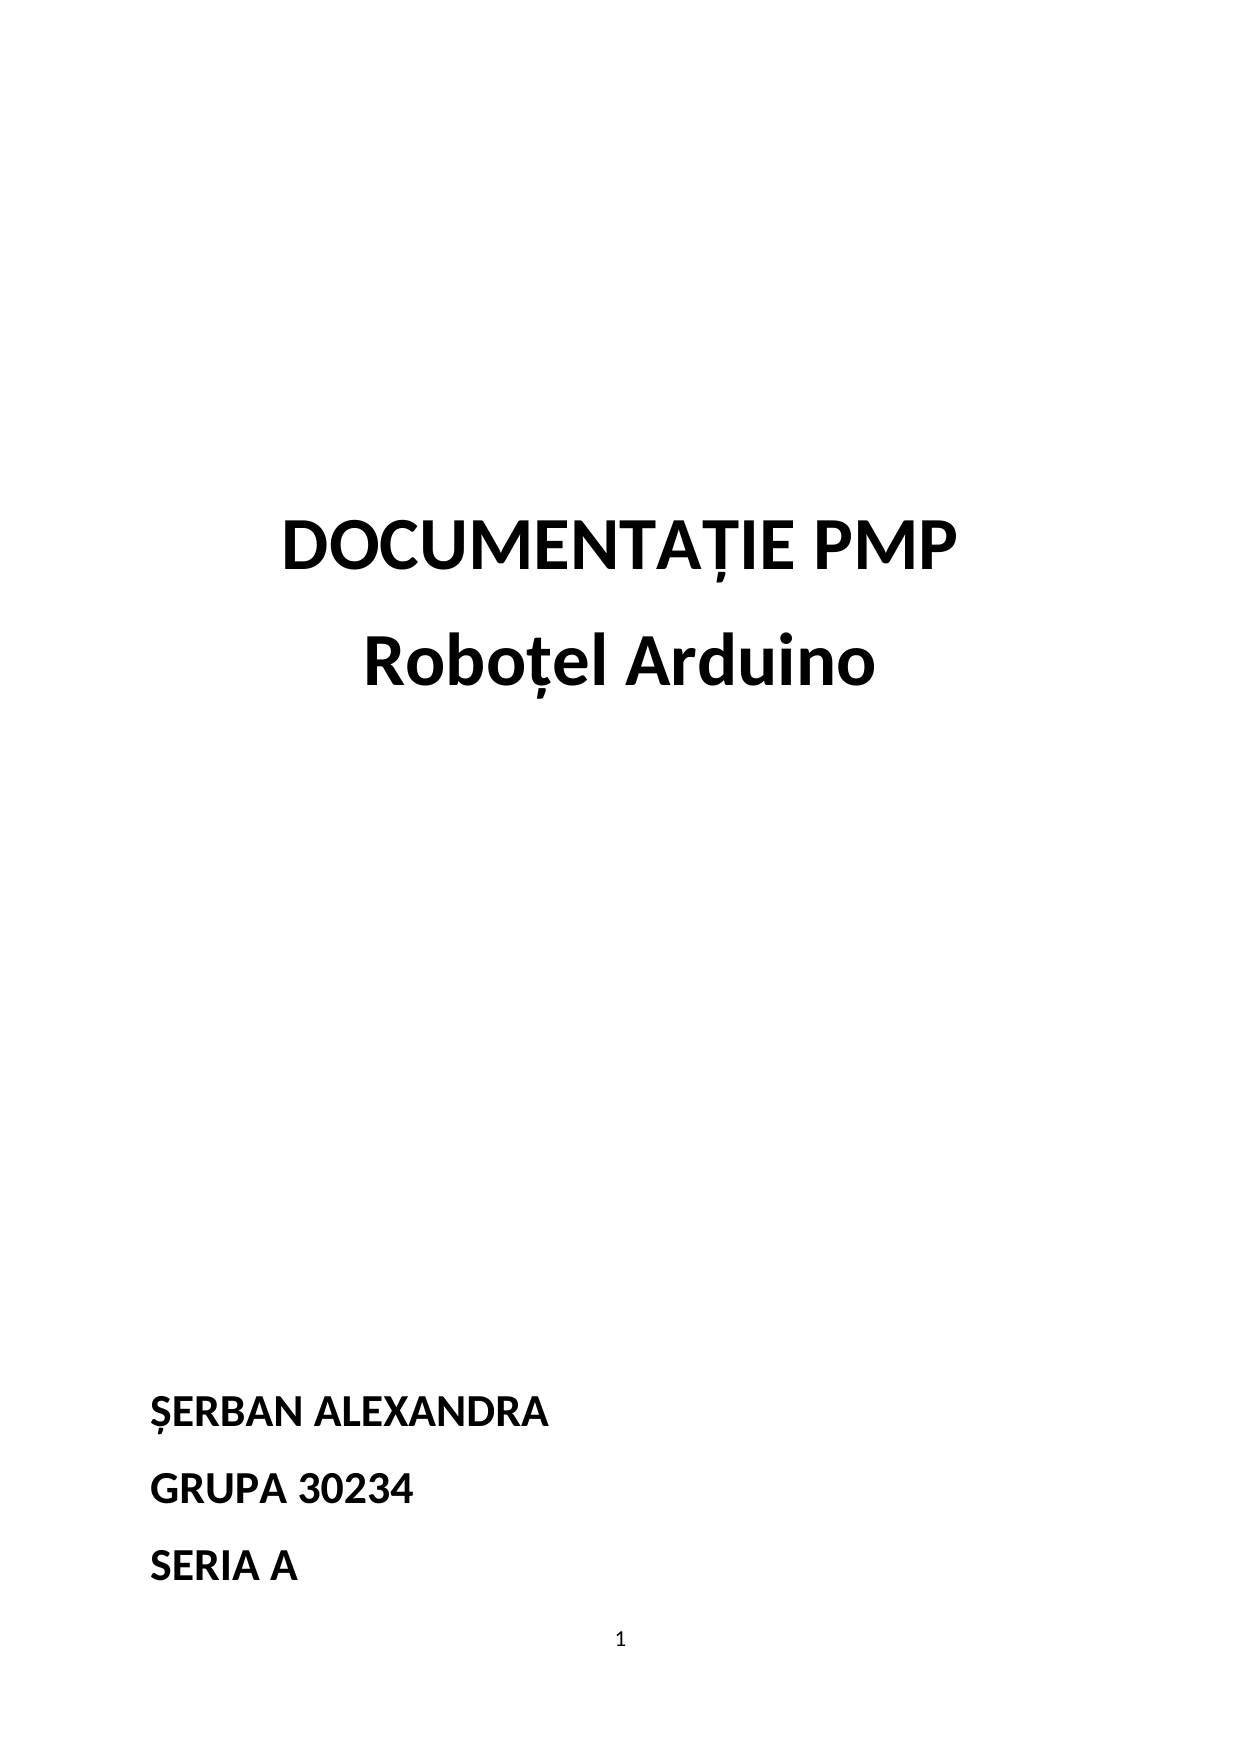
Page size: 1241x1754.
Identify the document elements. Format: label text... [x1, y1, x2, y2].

text GRUPA 30234 [150, 1459, 1090, 1515]
text DOCUMENTAȚIE PMP [150, 497, 1090, 588]
text Roboțel Arduino [150, 612, 1090, 704]
text ȘERBAN ALEXANDRA [150, 1382, 1090, 1438]
text SERIA A [150, 1536, 1090, 1592]
